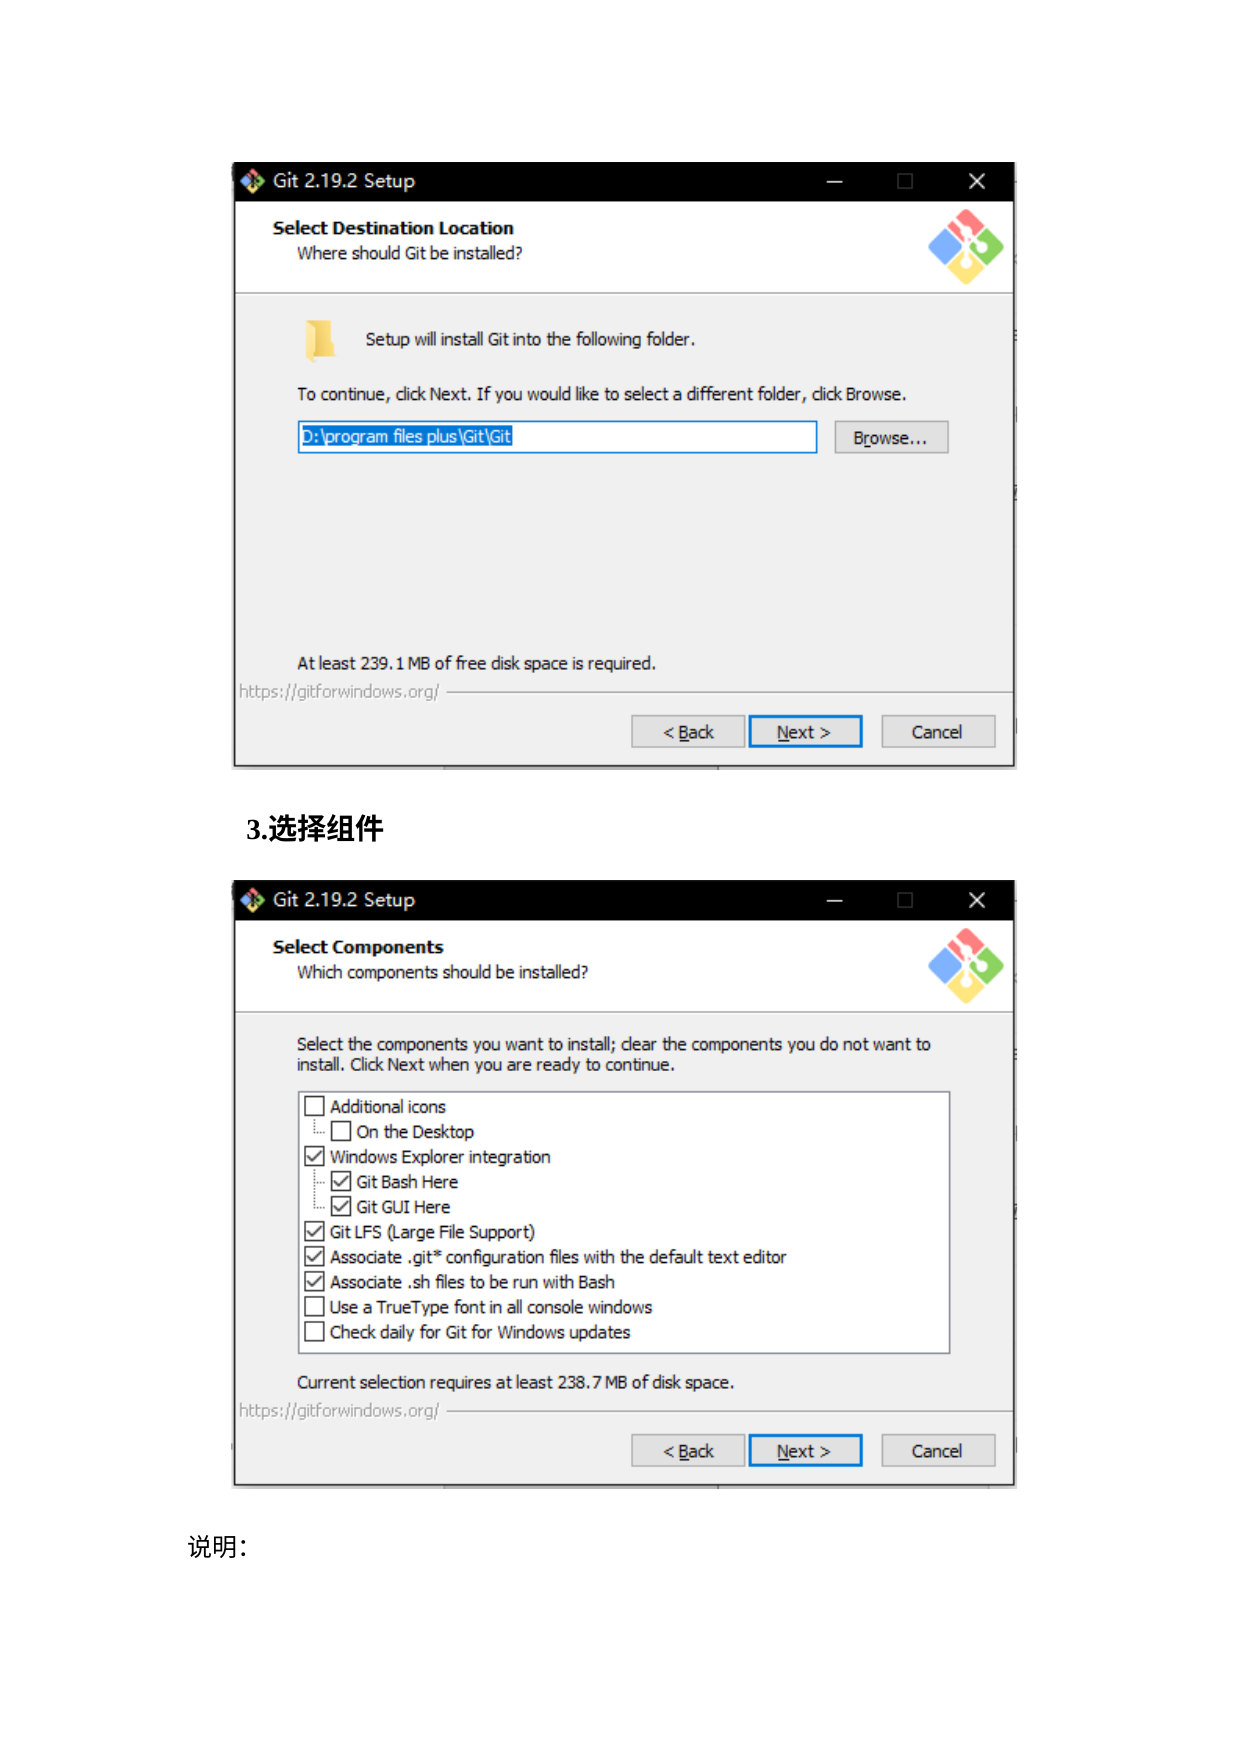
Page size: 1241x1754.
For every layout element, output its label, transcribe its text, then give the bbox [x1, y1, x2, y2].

text 3.选择组件 [187, 794, 1053, 859]
picture [231, 880, 1018, 1489]
text 说明： [187, 1513, 1053, 1578]
picture [231, 162, 1018, 770]
